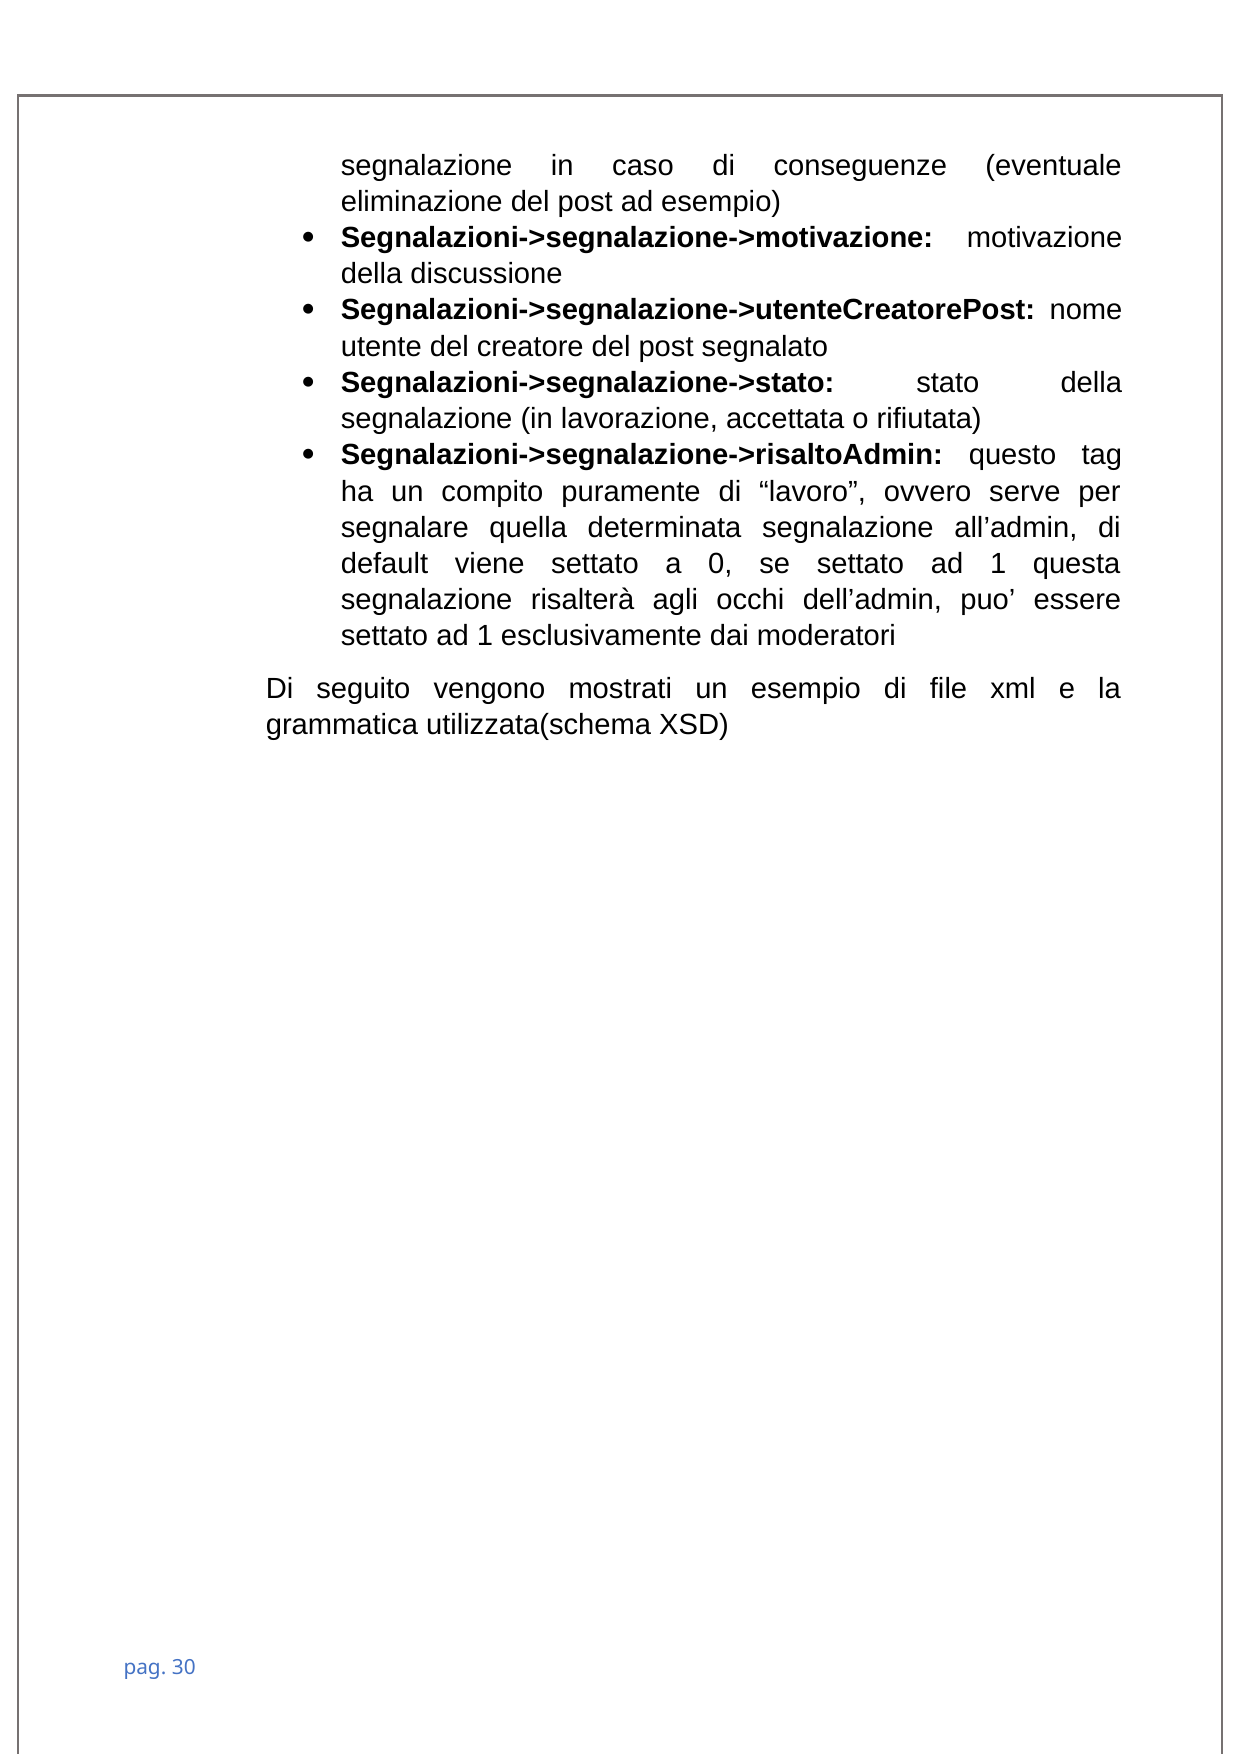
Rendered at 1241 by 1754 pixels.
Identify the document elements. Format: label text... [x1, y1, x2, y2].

list Segnalazioni->segnalazione->utenteCreatorePost: nome utente del creatore del post segnalato [303, 292, 1122, 362]
list Segnalazioni->segnalazione->stato: stato della segnalazione (in lavorazione, accettata o rifiutata) [303, 365, 1122, 435]
list Segnalazioni->segnalazione->motivazione: motivazione della discussione [303, 220, 1122, 290]
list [303, 148, 1122, 217]
text Di seguito vengono mostrati un esempio di file xml e la grammatica utilizzata(schema XSD) [266, 671, 1122, 741]
list Segnalazioni->segnalazione->risaltoAdmin: questo tag ha un compito puramente di “lavoro”, ovvero serve per segnalare quella determinata segnalazione all’admin, di default viene settato a 0, se settato ad 1 questa segnalazione risalterà agli occhi dell’admin, puo’ essere settato ad 1 esclusivamente dai moderatori [303, 437, 1122, 652]
